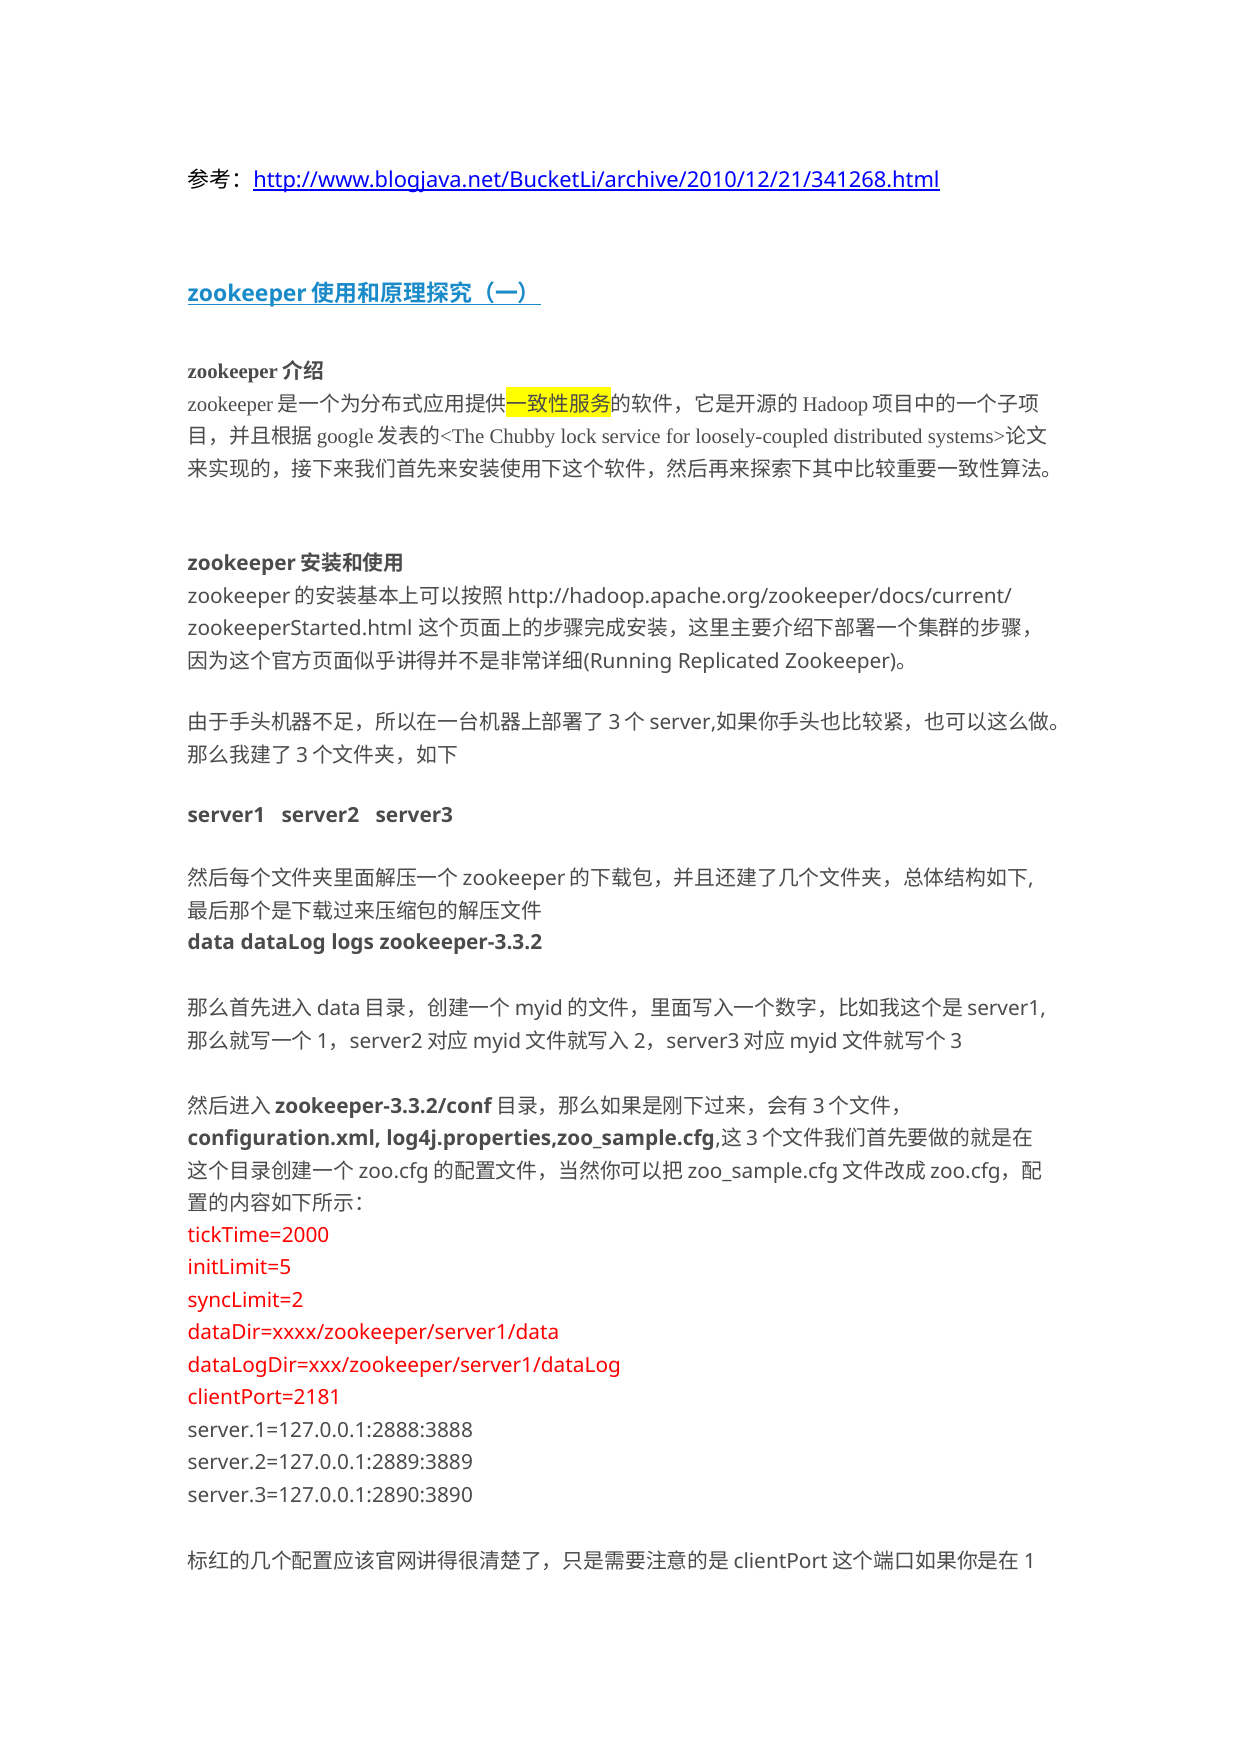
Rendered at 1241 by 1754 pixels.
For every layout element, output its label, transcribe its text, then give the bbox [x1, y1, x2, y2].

text 参考：http://www.blogjava.net/BucketLi/archive/2010/12/21/341268.html [187, 162, 1053, 194]
text 由于手头机器不足，所以在一台机器上部署了3个server,如果你手头也比较紧，也可以这么做。那么我建了3个文件夹，如下 [187, 704, 1053, 769]
text zookeeper使用和原理探究（一） [187, 259, 1053, 324]
text server1 server2 server3 [187, 799, 1053, 831]
text zookeeper安装和使用 zookeeper的安装基本上可以按照 http://hadoop.apache.org/zookeeper/docs/current/ zookeeperStarted.html 这个页面上的步骤完成安装，这里主要介绍下部署一个集群的步骤，因为这个官方页面似乎讲得并不是非常详细(Running Replicated Zookeeper)。 [187, 545, 1053, 675]
text zookeeper介绍 zookeeper是一个为分布式应用提供一致性服务的软件，它是开源的Hadoop项目中的一个子项目，并且根据google发表的<The Chubby lock service for loosely-coupled distributed systems>论文来实现的，接下来我们首先来安装使用下这个软件，然后再来探索下其中比较重要一致性算法。 [187, 354, 1053, 516]
